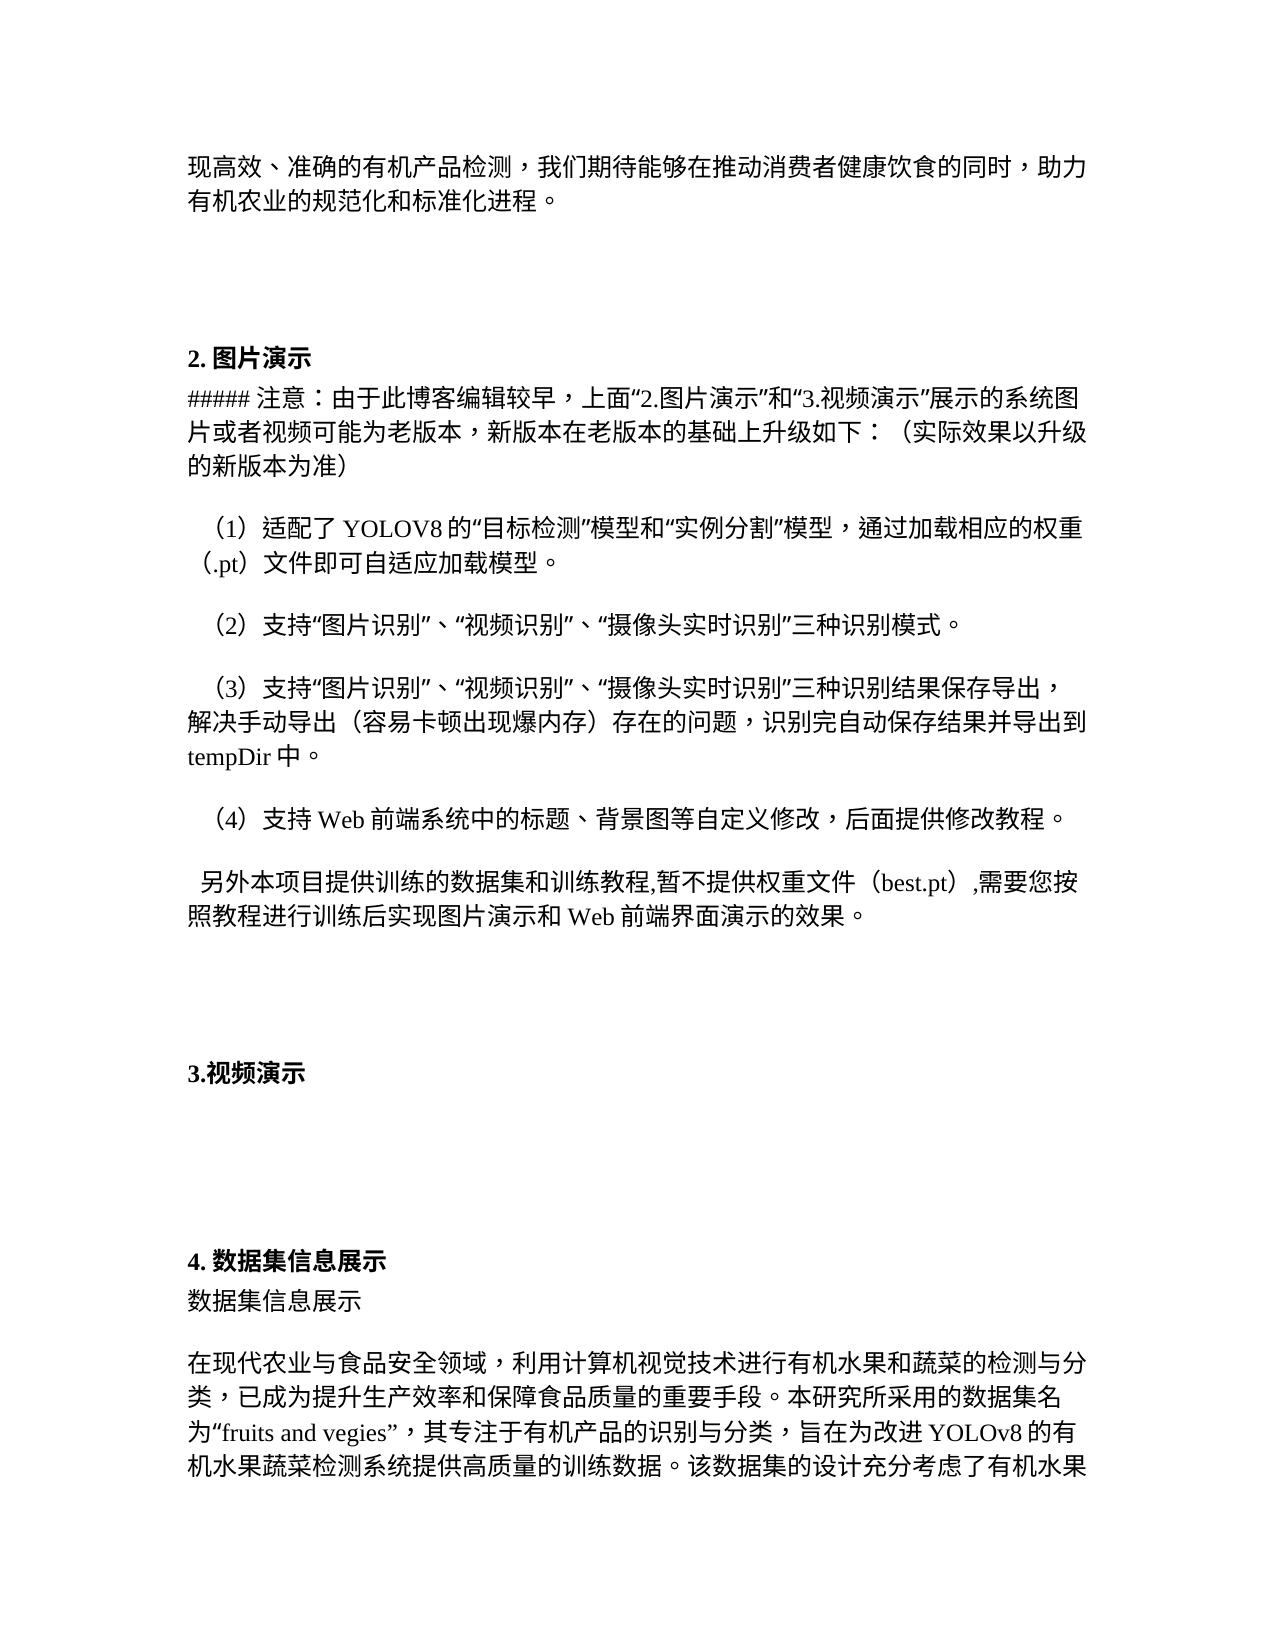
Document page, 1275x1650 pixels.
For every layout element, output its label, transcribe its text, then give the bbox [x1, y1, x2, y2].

subtitle 3.视频演示 [187, 1056, 1087, 1090]
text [187, 150, 1087, 218]
text ##### 注意：由于此博客编辑较早，上面“2.图片演示”和“3.视频演示”展示的系统图片或者视频可能为老版本，新版本在老版本的基础上升级如下：（实际效果以升级的新版本为准） （1）适配了YOLOV8的“目标检测”模型和“实例分割”模型，通过加载相应的权重（.pt）文件即可自适应加载模型。 （2）支持“图片识别”、“视频识别”、“摄像头实时识别”三种识别模式。 （3）支持“图片识别”、“视频识别”、“摄像头实时识别”三种识别结果保存导出，解决手动导出（容易卡顿出现爆内存）存在的问题，识别完自动保存结果并导出到tempDir中。 （4）支持Web前端系统中的标题、背景图等自定义修改，后面提供修改教程。 另外本项目提供训练的数据集和训练教程,暂不提供权重文件（best.pt）,需要您按照教程进行训练后实现图片演示和Web前端界面演示的效果。 [187, 380, 1087, 933]
subtitle 4. 数据集信息展示 [187, 1244, 1087, 1278]
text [187, 1283, 1087, 1482]
subtitle 2. 图片演示 [187, 341, 1087, 375]
